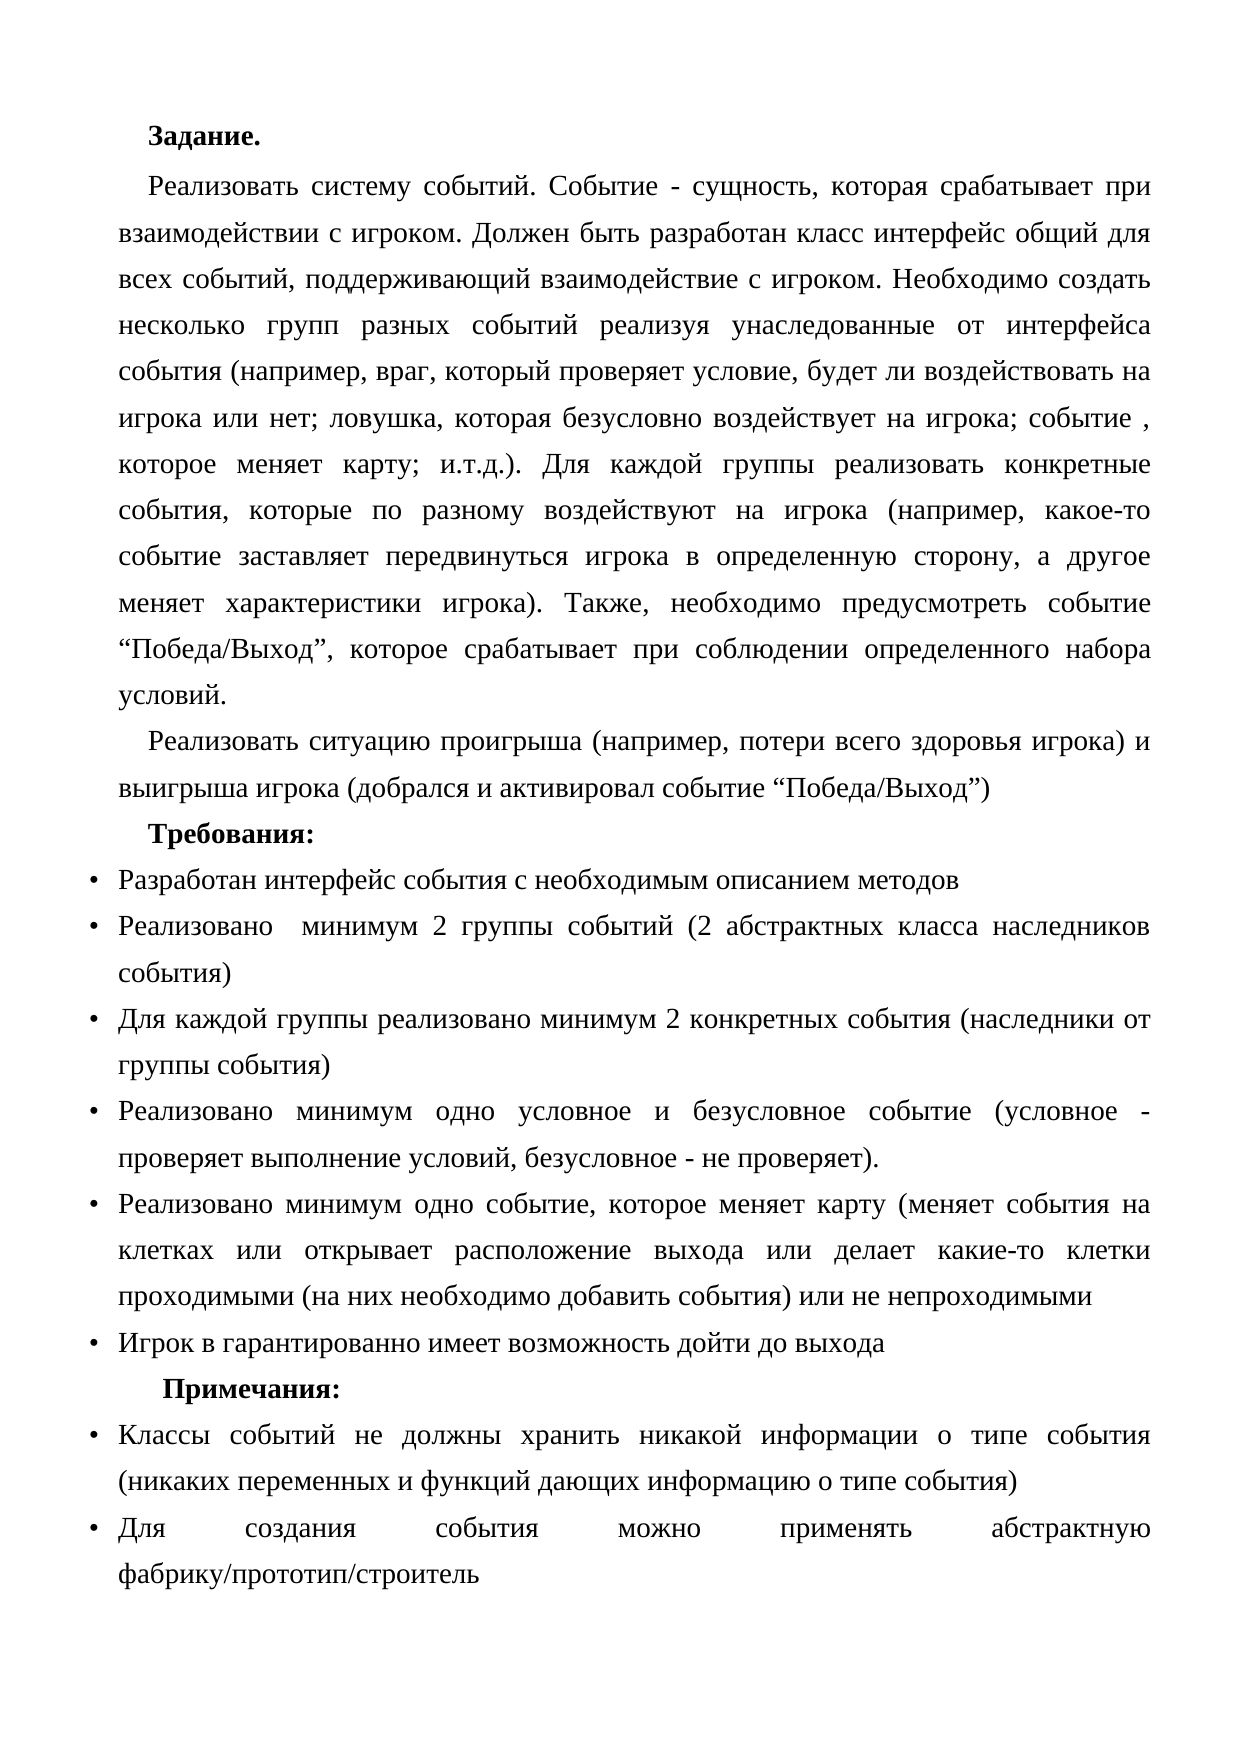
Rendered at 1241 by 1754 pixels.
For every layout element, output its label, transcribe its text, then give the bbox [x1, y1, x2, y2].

text Задание. [148, 118, 1152, 152]
list Реализовано минимум 2 группы событий (2 абстрактных класса наследников события) [88, 908, 1152, 988]
list Классы событий не должны хранить никакой информации о типе события (никаких переменных и функций дающих информацию о типе события) [88, 1417, 1152, 1497]
list Игрок в гарантированно имеет возможность дойти до выхода [88, 1325, 1152, 1358]
text Требования: [147, 816, 1152, 849]
text Реализовать систему событий. Событие - сущность, которая срабатывает при взаимодействии с игроком. Должен быть разработан класс интерфейс общий для всех событий, поддерживающий взаимодействие с игроком. Необходимо создать несколько групп разных событий реализуя унаследованные от интерфейса события (например, враг, который проверяет условие, будет ли воздействовать на игрока или нет; ловушка, которая безусловно воздействует на игрока; событие , которое меняет карту; и.т.д.). Для каждой группы реализовать конкретные события, которые по разному воздействуют на игрока (например, какое-то событие заставляет передвинуться игрока в определенную сторону, а другое меняет характеристики игрока). Также, необходимо предусмотреть событие “Победа/Выход”, которое срабатывает при соблюдении определенного набора условий. [118, 168, 1152, 711]
text Примечания: [162, 1371, 1152, 1404]
list Реализовано минимум одно событие, которое меняет карту (меняет события на клетках или открывает расположение выхода или делает какие-то клетки проходимыми (на них необходимо добавить события) или не непроходимыми [88, 1186, 1152, 1312]
list Разработан интерфейс события с необходимым описанием методов [88, 862, 1152, 896]
list Для создания события можно применять абстрактную фабрику/прототип/строитель [88, 1510, 1152, 1589]
list Реализовано минимум одно условное и безусловное событие (условное - проверяет выполнение условий, безусловное - не проверяет). [88, 1093, 1152, 1173]
text Реализовать ситуацию проигрыша (например, потери всего здоровья игрока) и выигрыша игрока (добрался и активировал событие “Победа/Выход”) [118, 723, 1152, 803]
list Для каждой группы реализовано минимум 2 конкретных события (наследники от группы события) [88, 1001, 1152, 1081]
